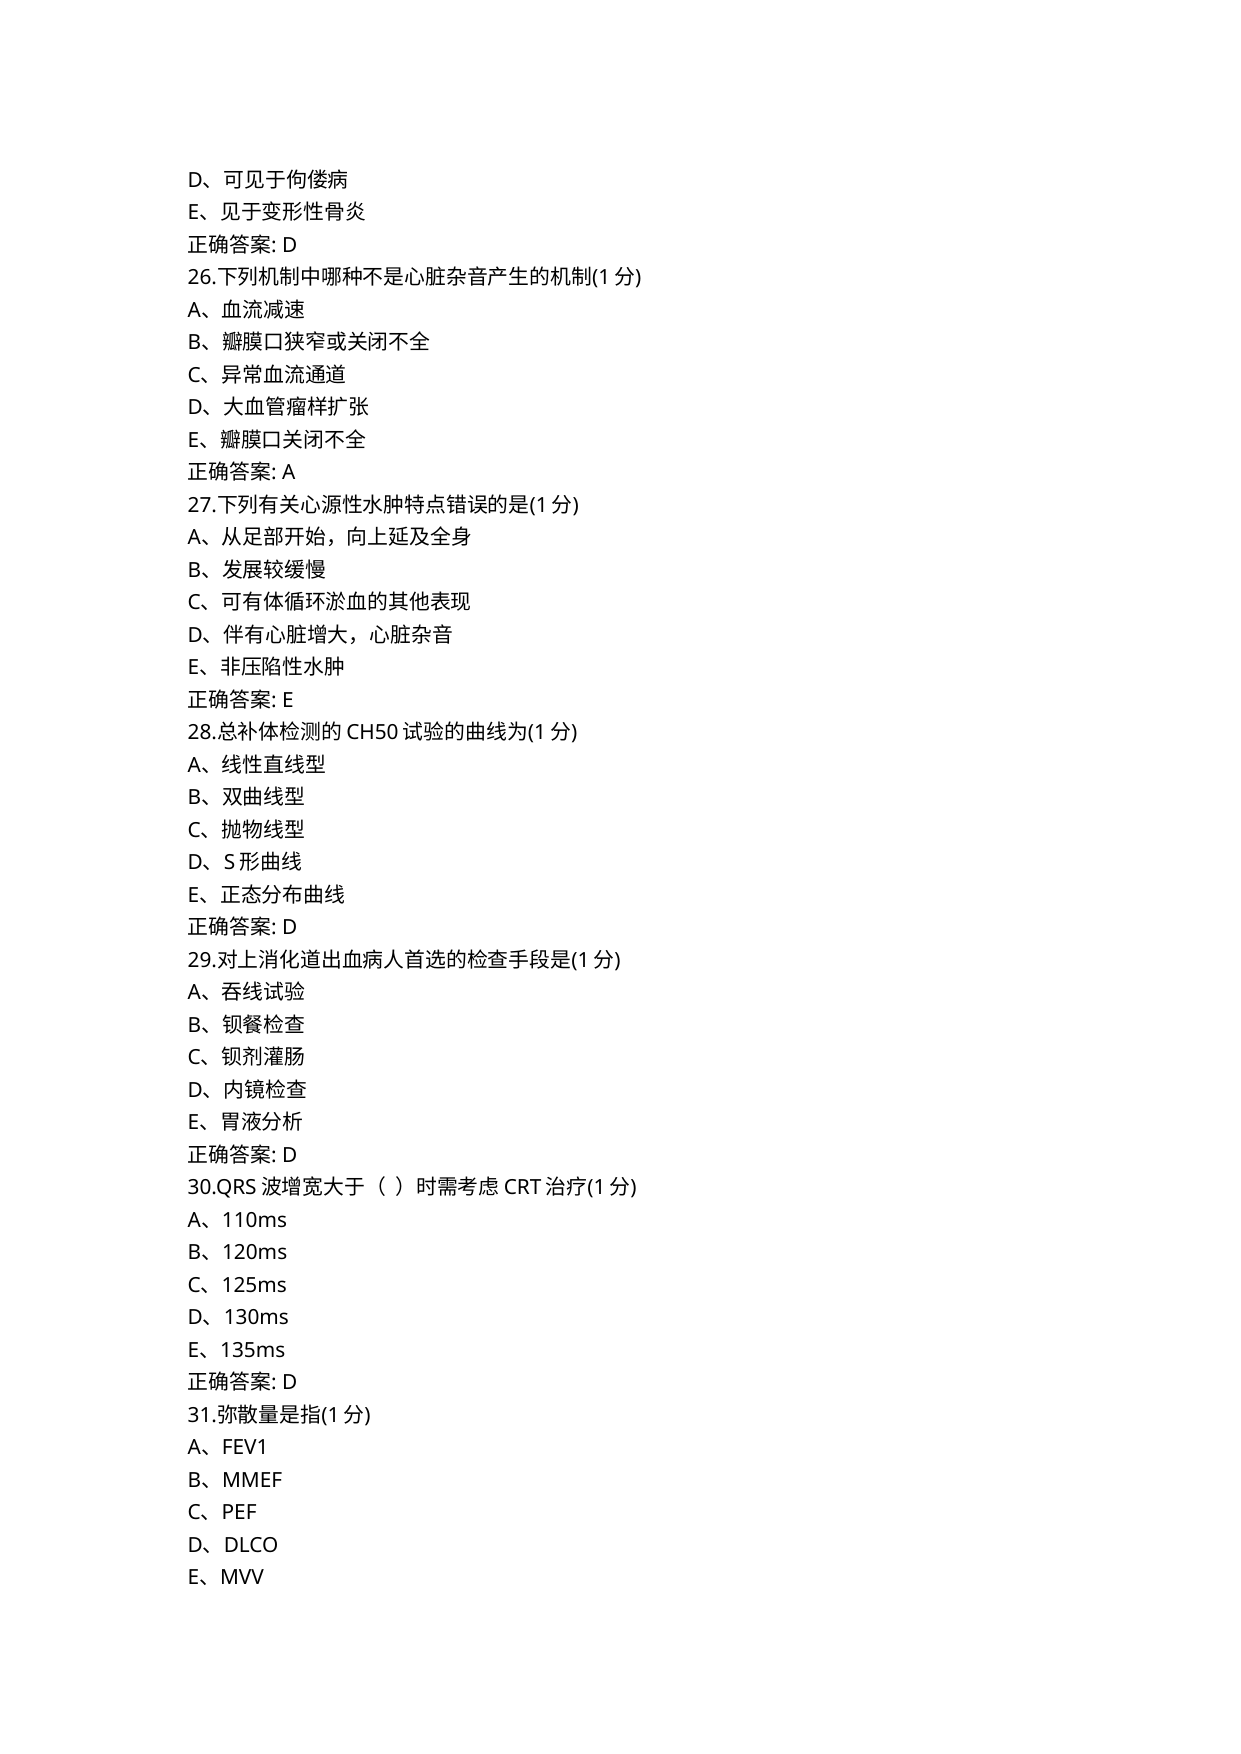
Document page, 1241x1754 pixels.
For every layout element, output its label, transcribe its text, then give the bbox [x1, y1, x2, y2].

text A、线性直线型 [187, 747, 1053, 779]
text 26.下列机制中哪种不是心脏杂音产生的机制(1分) [187, 259, 1053, 292]
text A、FEV1 [187, 1429, 1053, 1462]
text D、大血管瘤样扩张 [187, 389, 1053, 422]
text A、血流减速 [187, 292, 1053, 324]
text 正确答案: D [187, 227, 1053, 259]
text 30.QRS波增宽大于（ ）时需考虑CRT治疗(1分) [187, 1169, 1053, 1202]
text E、见于变形性骨炎 [187, 194, 1053, 227]
text D、可见于佝偻病 [187, 162, 1053, 194]
text 正确答案: A [187, 454, 1053, 487]
text A、吞线试验 [187, 974, 1053, 1007]
text 正确答案: E [187, 682, 1053, 714]
text 31.弥散量是指(1分) [187, 1397, 1053, 1429]
text C、抛物线型 [187, 812, 1053, 844]
text D、130ms [187, 1299, 1053, 1332]
text 28.总补体检测的CH50试验的曲线为(1分) [187, 714, 1053, 747]
text B、发展较缓慢 [187, 552, 1053, 584]
text B、120ms [187, 1234, 1053, 1267]
text B、瓣膜口狭窄或关闭不全 [187, 324, 1053, 357]
text C、异常血流通道 [187, 357, 1053, 389]
text C、可有体循环淤血的其他表现 [187, 584, 1053, 617]
text D、DLCO [187, 1527, 1053, 1559]
text E、胃液分析 [187, 1104, 1053, 1137]
text D、伴有心脏增大，心脏杂音 [187, 617, 1053, 649]
text 正确答案: D [187, 1137, 1053, 1169]
text E、MVV [187, 1559, 1053, 1592]
text D、S形曲线 [187, 844, 1053, 877]
text C、125ms [187, 1267, 1053, 1299]
text D、内镜检查 [187, 1072, 1053, 1104]
text 正确答案: D [187, 909, 1053, 942]
text E、瓣膜口关闭不全 [187, 422, 1053, 454]
text 正确答案: D [187, 1364, 1053, 1397]
text A、110ms [187, 1202, 1053, 1234]
text B、双曲线型 [187, 779, 1053, 812]
text C、钡剂灌肠 [187, 1039, 1053, 1072]
text E、135ms [187, 1332, 1053, 1364]
text A、从足部开始，向上延及全身 [187, 519, 1053, 552]
text E、非压陷性水肿 [187, 649, 1053, 682]
text B、钡餐检查 [187, 1007, 1053, 1039]
text B、MMEF [187, 1462, 1053, 1494]
text 29.对上消化道出血病人首选的检查手段是(1分) [187, 942, 1053, 974]
text C、PEF [187, 1494, 1053, 1527]
text E、正态分布曲线 [187, 877, 1053, 909]
text 27.下列有关心源性水肿特点错误的是(1分) [187, 487, 1053, 519]
